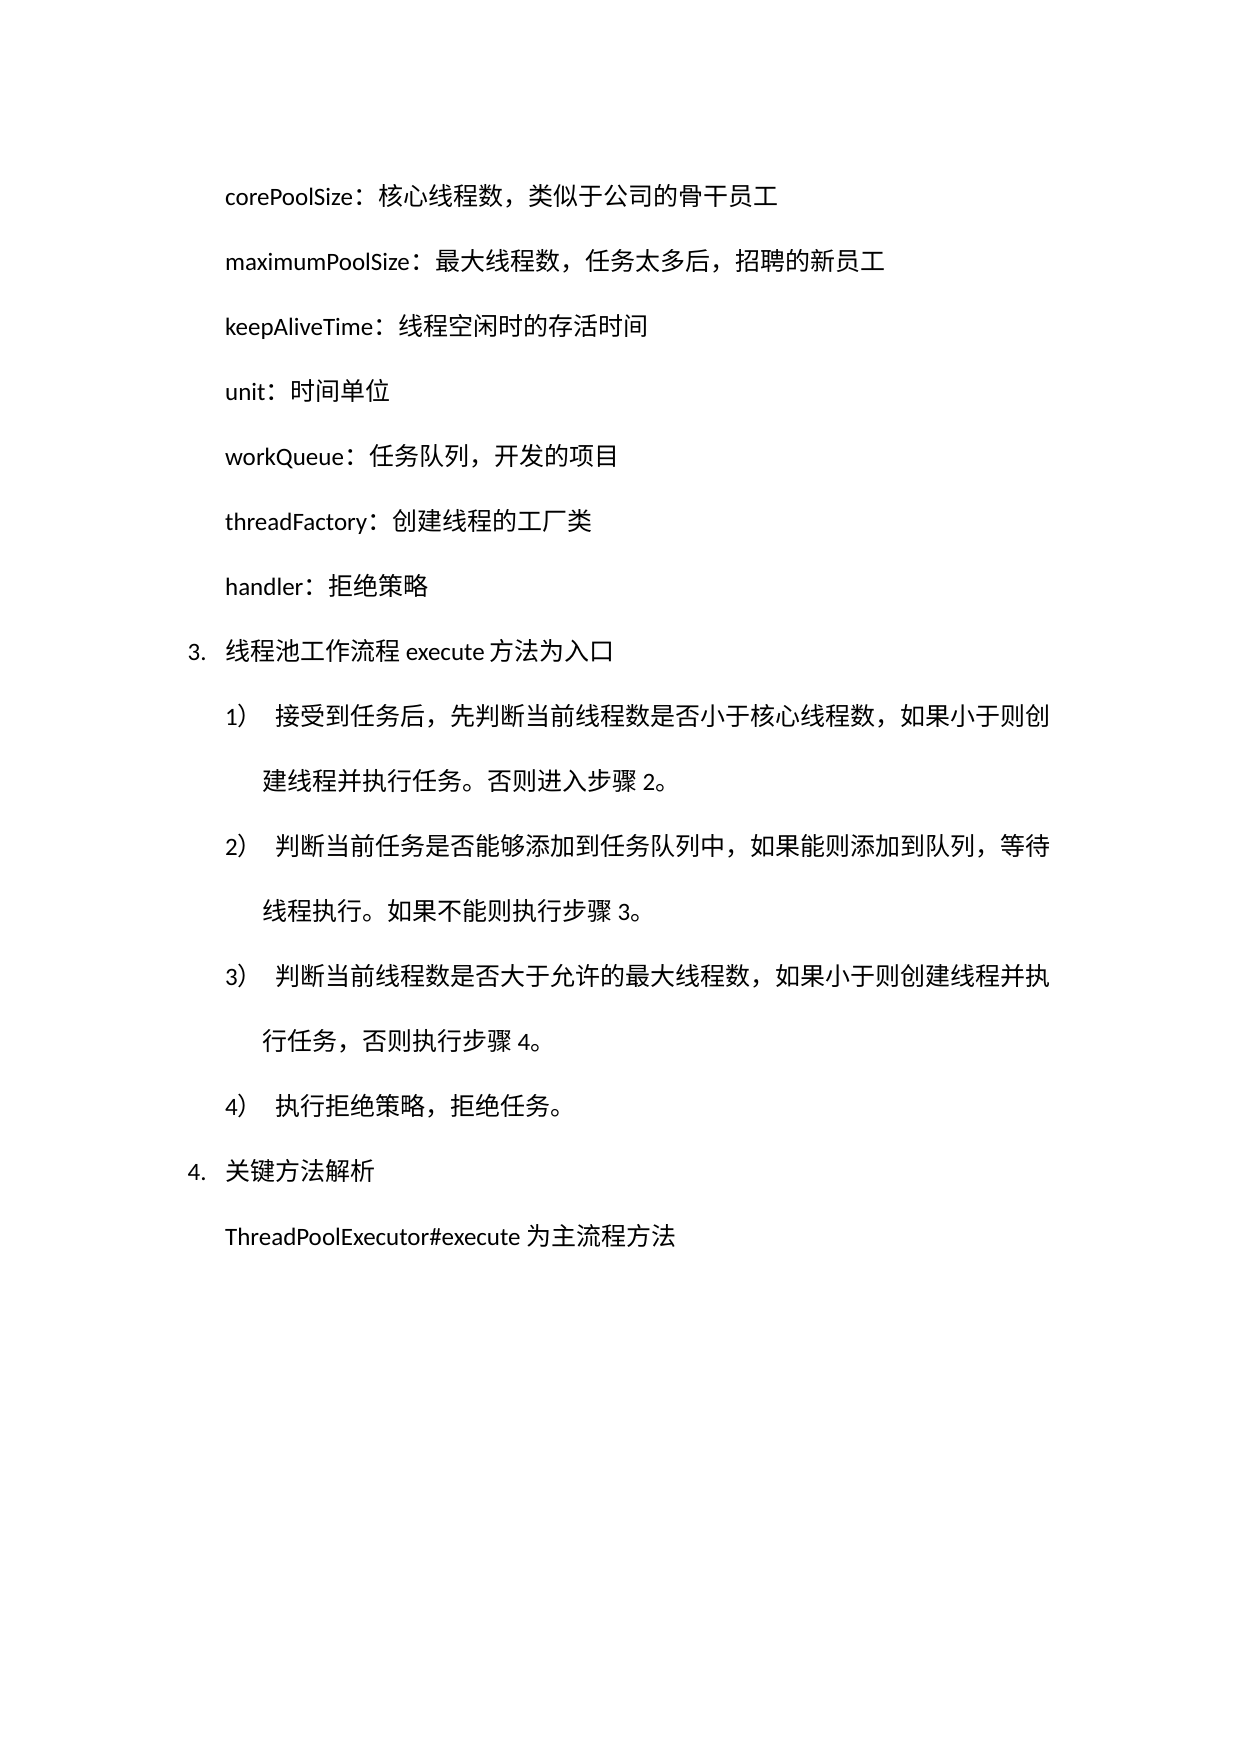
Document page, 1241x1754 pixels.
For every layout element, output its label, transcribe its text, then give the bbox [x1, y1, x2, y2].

list 判断当前任务是否能够添加到任务队列中，如果能则添加到队列，等待线程执行。如果不能则执行步骤3。 [225, 812, 1053, 942]
list 判断当前线程数是否大于允许的最大线程数，如果小于则创建线程并执行任务，否则执行步骤4。 [225, 942, 1053, 1072]
list ThreadPoolExecutor#execute为主流程方法 [225, 1202, 1053, 1267]
list maximumPoolSize：最大线程数，任务太多后，招聘的新员工 [225, 227, 1053, 292]
list unit：时间单位 [225, 357, 1053, 422]
list corePoolSize：核心线程数，类似于公司的骨干员工 [225, 162, 1053, 227]
list 执行拒绝策略，拒绝任务。 [225, 1072, 1053, 1137]
list threadFactory：创建线程的工厂类 [225, 487, 1053, 552]
list handler：拒绝策略 [225, 552, 1053, 617]
list workQueue：任务队列，开发的项目 [225, 422, 1053, 487]
list 接受到任务后，先判断当前线程数是否小于核心线程数，如果小于则创建线程并执行任务。否则进入步骤2。 [225, 682, 1053, 812]
list 线程池工作流程 execute方法为入口 [187, 617, 1053, 682]
list 关键方法解析 [187, 1137, 1053, 1202]
list keepAliveTime：线程空闲时的存活时间 [225, 292, 1053, 357]
